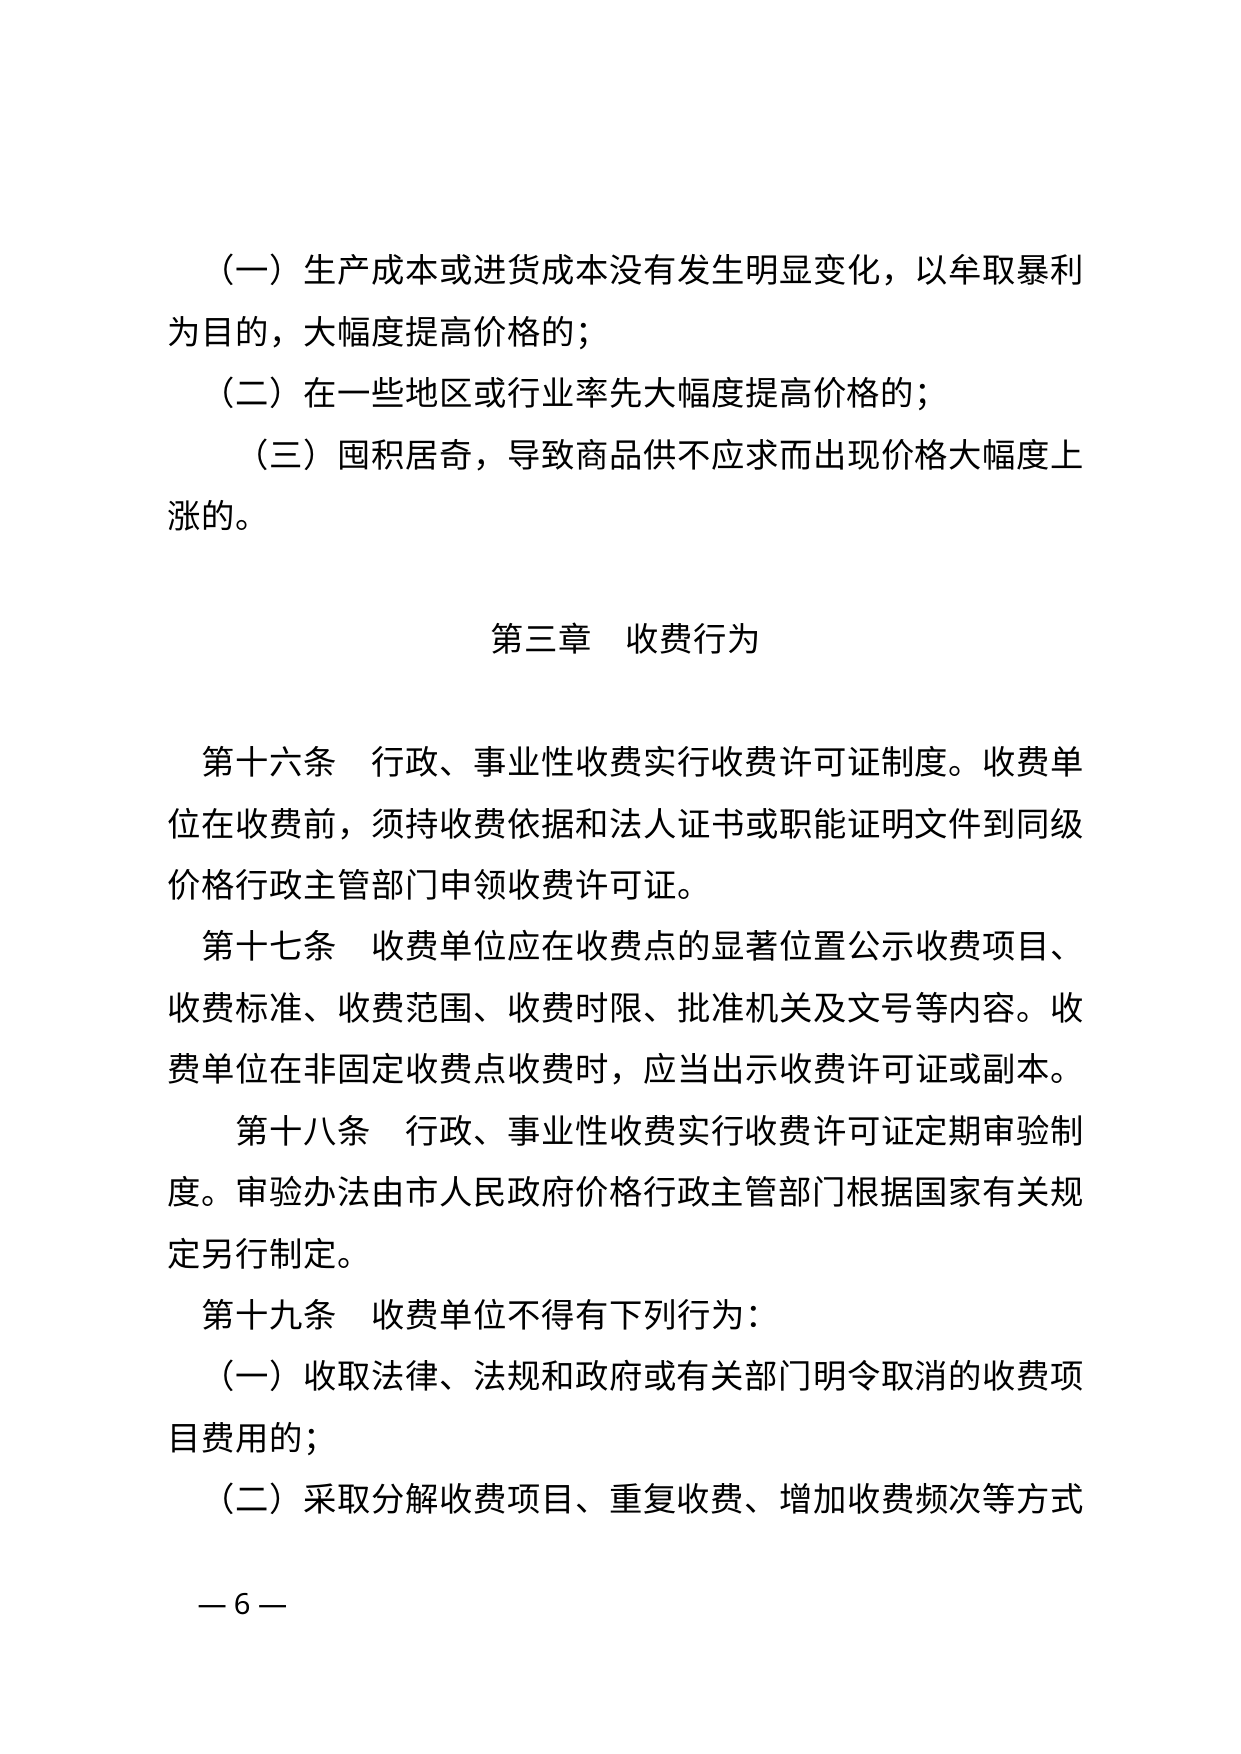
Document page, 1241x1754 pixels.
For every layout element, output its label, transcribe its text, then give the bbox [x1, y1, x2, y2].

text 第十六条 行政、事业性收费实行收费许可证制度。收费单位在收费前，须持收费依据和法人证书或职能证明文件到同级价格行政主管部门申领收费许可证。 [168, 729, 1084, 914]
text （二）在一些地区或行业率先大幅度提高价格的； [168, 361, 1084, 422]
text （三）囤积居奇，导致商品供不应求而出现价格大幅度上涨的。 [168, 422, 1084, 545]
text （一）生产成本或进货成本没有发生明显变化，以牟取暴利为目的，大幅度提高价格的； [168, 238, 1084, 361]
text 第十七条 收费单位应在收费点的显著位置公示收费项目、收费标准、收费范围、收费时限、批准机关及文号等内容。收费单位在非固定收费点收费时，应当出示收费许可证或副本。 [168, 914, 1084, 1098]
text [168, 1467, 1084, 1528]
text 第十八条 行政、事业性收费实行收费许可证定期审验制度。审验办法由市人民政府价格行政主管部门根据国家有关规定另行制定。 [168, 1098, 1084, 1282]
text 第三章 收费行为 [168, 606, 1084, 668]
text 第十九条 收费单位不得有下列行为： [168, 1282, 1084, 1344]
text （一）收取法律、法规和政府或有关部门明令取消的收费项目费用的； [168, 1344, 1084, 1467]
